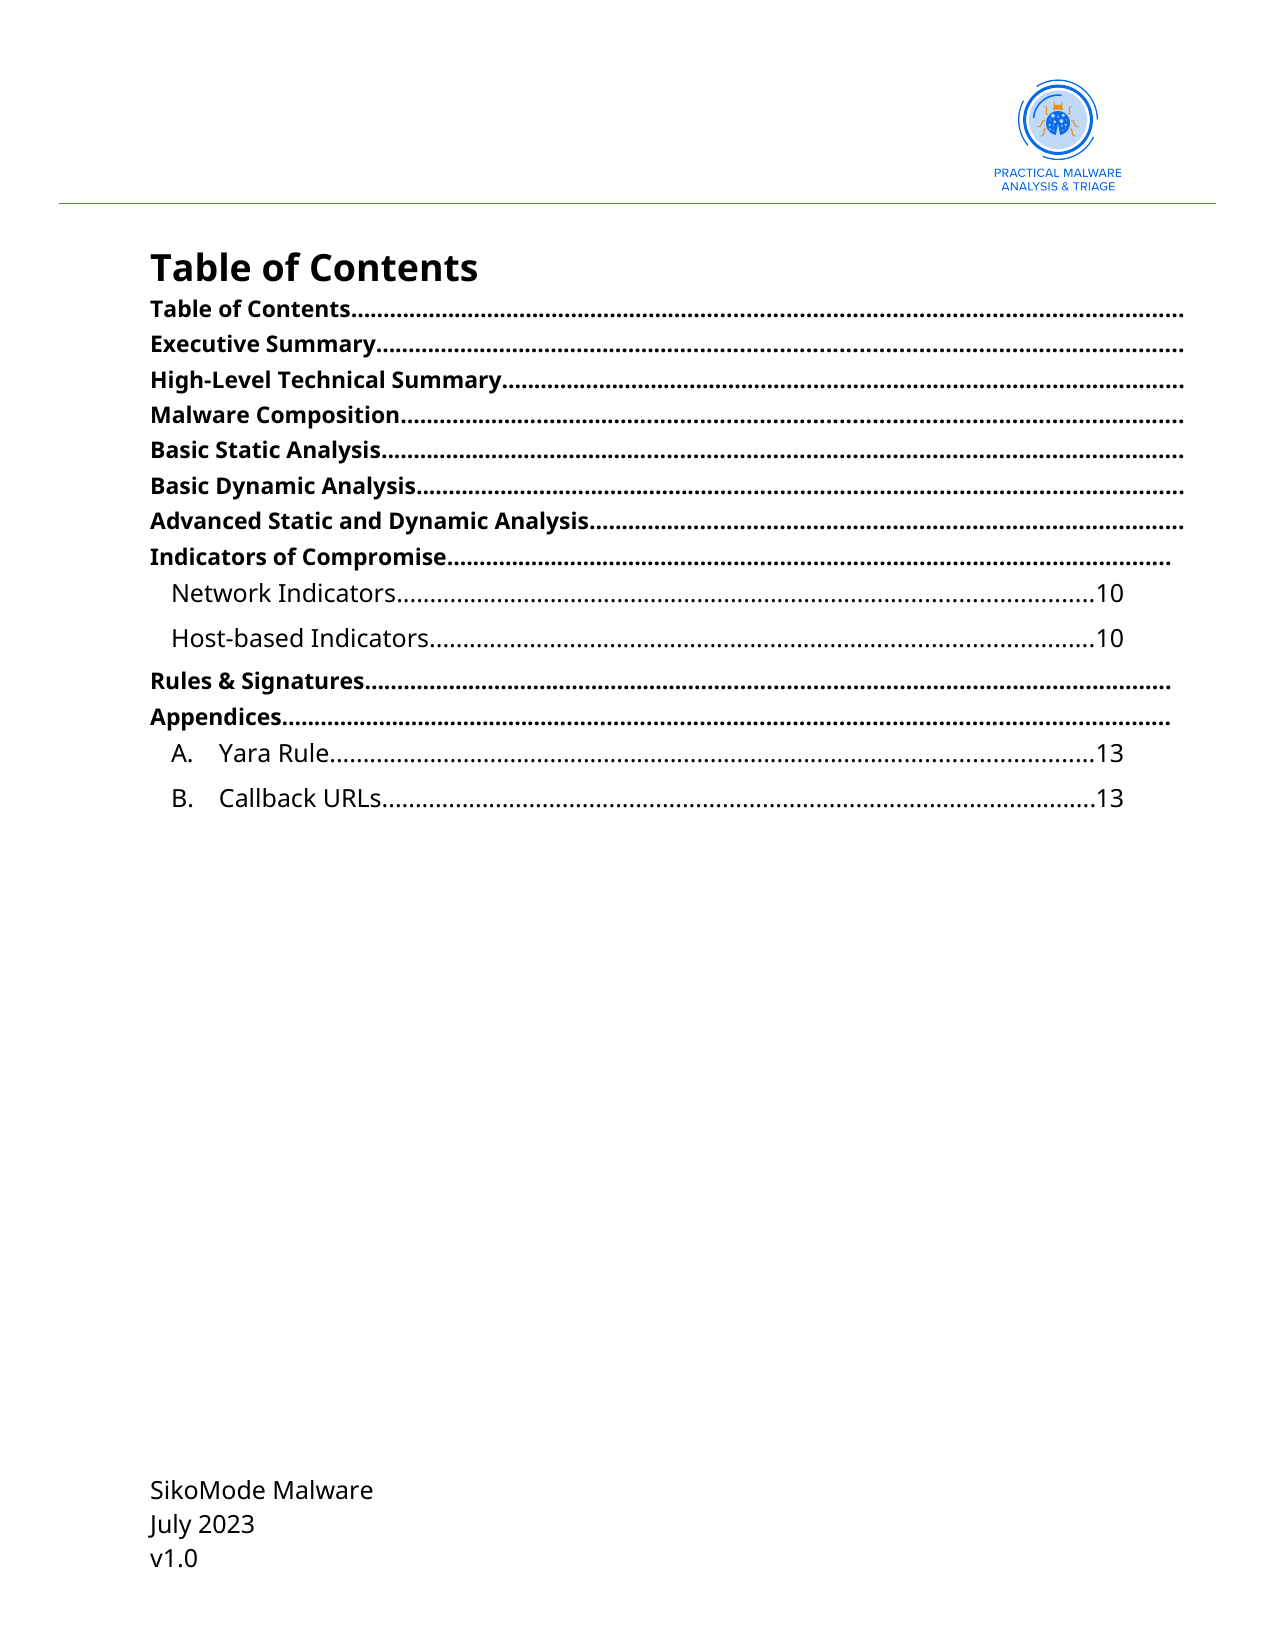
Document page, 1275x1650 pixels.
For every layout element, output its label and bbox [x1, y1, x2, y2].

picture [990, 75, 1125, 196]
